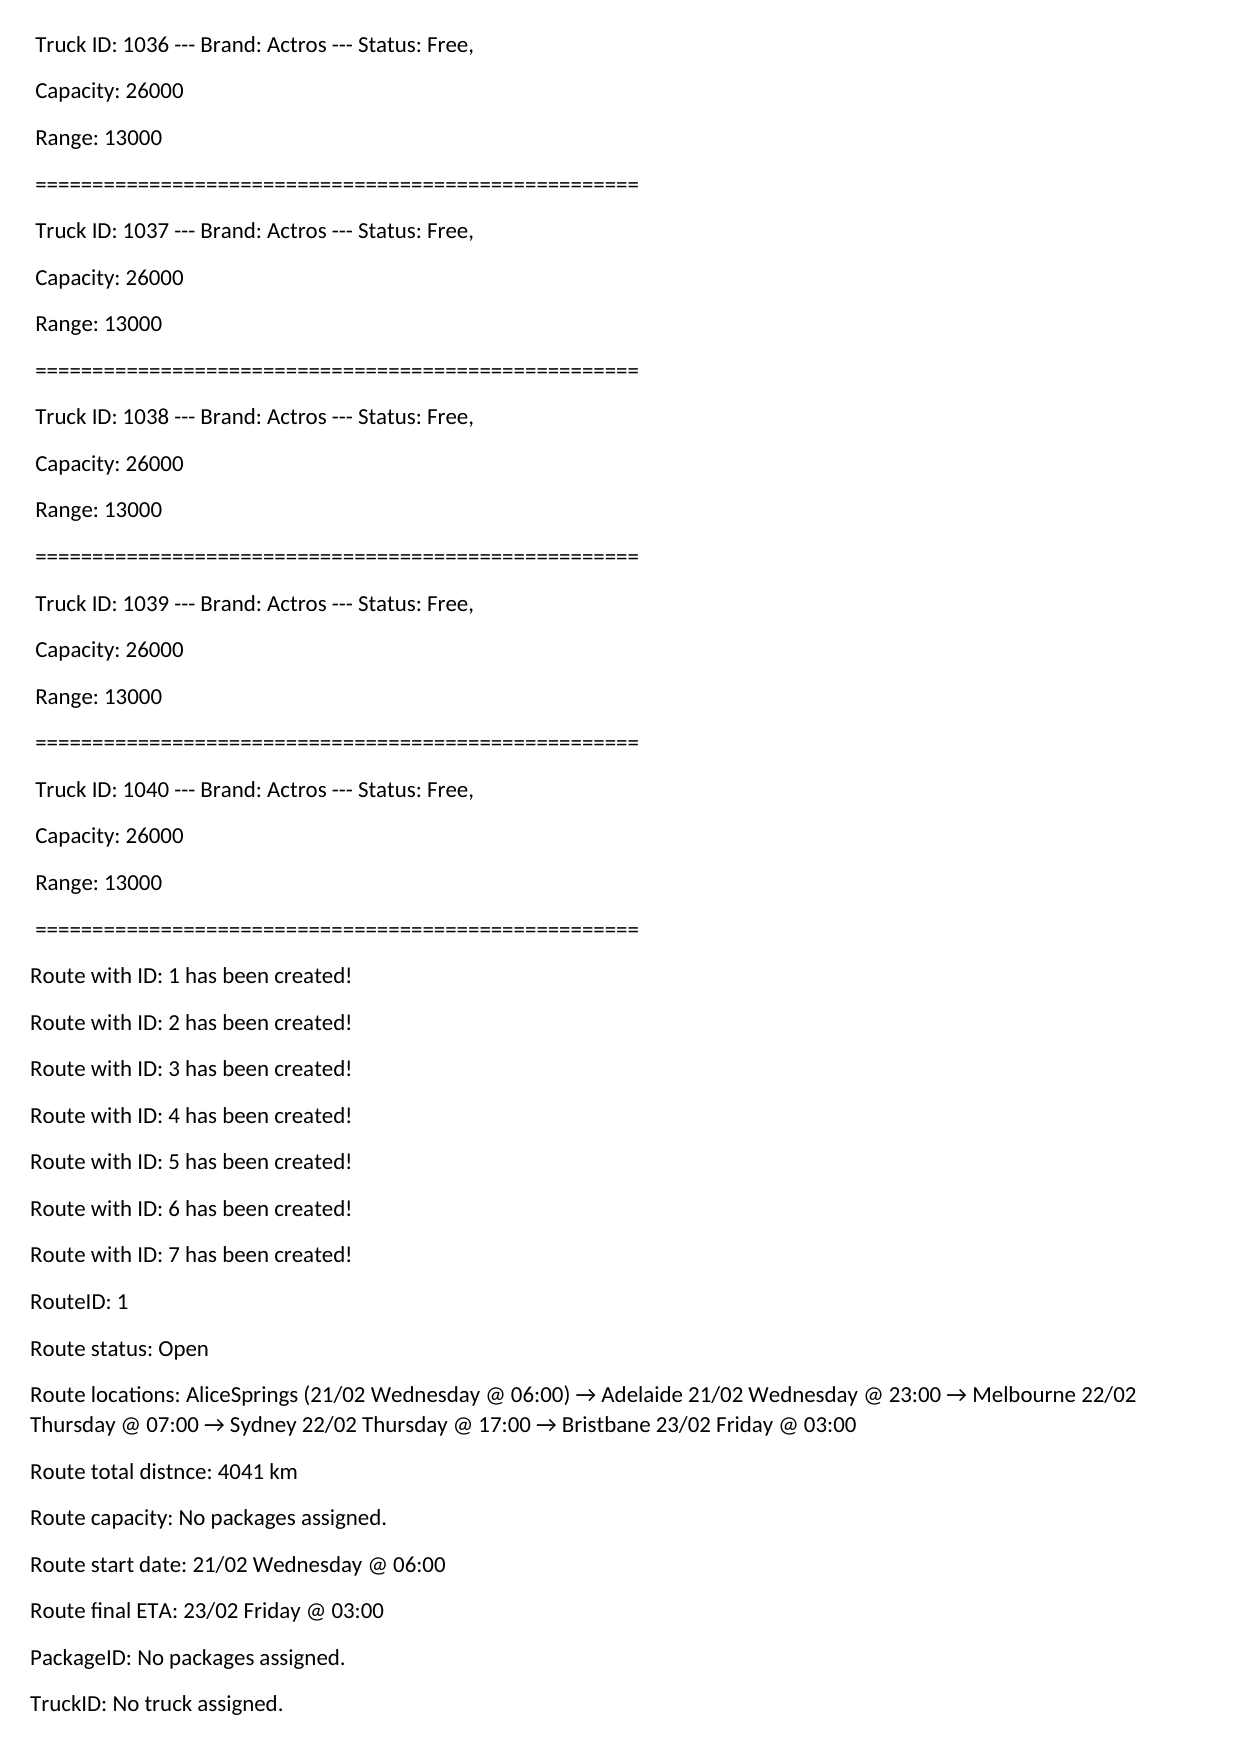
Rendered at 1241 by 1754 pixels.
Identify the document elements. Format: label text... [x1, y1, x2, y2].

text Route with ID: 4 has been created! [30, 1101, 1210, 1129]
text Route capacity: No packages assigned. [30, 1503, 1210, 1531]
text TruckID: No truck assigned. [30, 1689, 1210, 1718]
text RouteID: 1 [30, 1287, 1210, 1315]
text Route with ID: 3 has been created! [30, 1054, 1210, 1082]
text Route total distnce: 4041 km [30, 1457, 1210, 1485]
text Route final ETA: 23/02 Friday @ 03:00 [30, 1596, 1210, 1624]
text Truck ID: 1036 --- Brand: Actros --- Status: Free, [30, 30, 1210, 58]
text Capacity: 26000 [30, 822, 1210, 849]
text Capacity: 26000 [30, 449, 1210, 477]
text Range: 13000 [30, 309, 1210, 337]
text Capacity: 26000 [30, 635, 1210, 663]
text Route with ID: 7 has been created! [30, 1241, 1210, 1269]
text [30, 356, 1210, 384]
text Route locations: AliceSprings (21/02 Wednesday @ 06:00) → Adelaide 21/02 Wednesday @ 23:00 → Melbourne 22/02 Thursday @ 07:00 → Sydney 22/02 Thursday @ 17:00 → Bristbane 23/02 Friday @ 03:00 [30, 1380, 1210, 1438]
text ===================================================== [30, 542, 1210, 570]
text Range: 13000 [30, 123, 1210, 151]
text Route with ID: 6 has been created! [30, 1194, 1210, 1222]
text Truck ID: 1040 --- Brand: Actros --- Status: Free, [30, 775, 1210, 803]
text Route start date: 21/02 Wednesday @ 06:00 [30, 1550, 1210, 1578]
text Route with ID: 2 has been created! [30, 1008, 1210, 1036]
text Range: 13000 [30, 496, 1210, 524]
text ===================================================== [30, 728, 1210, 756]
text Route with ID: 1 has been created! [30, 961, 1210, 989]
text Capacity: 26000 [30, 77, 1210, 104]
text Truck ID: 1038 --- Brand: Actros --- Status: Free, [30, 402, 1210, 431]
text Capacity: 26000 [30, 263, 1210, 291]
text ===================================================== [30, 915, 1210, 943]
text Truck ID: 1039 --- Brand: Actros --- Status: Free, [30, 589, 1210, 617]
text Truck ID: 1037 --- Brand: Actros --- Status: Free, [30, 216, 1210, 244]
text PackageID: No packages assigned. [30, 1643, 1210, 1671]
text Range: 13000 [30, 682, 1210, 710]
text Route with ID: 5 has been created! [30, 1147, 1210, 1176]
text Route status: Open [30, 1334, 1210, 1362]
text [30, 170, 1210, 198]
text Range: 13000 [30, 868, 1210, 896]
